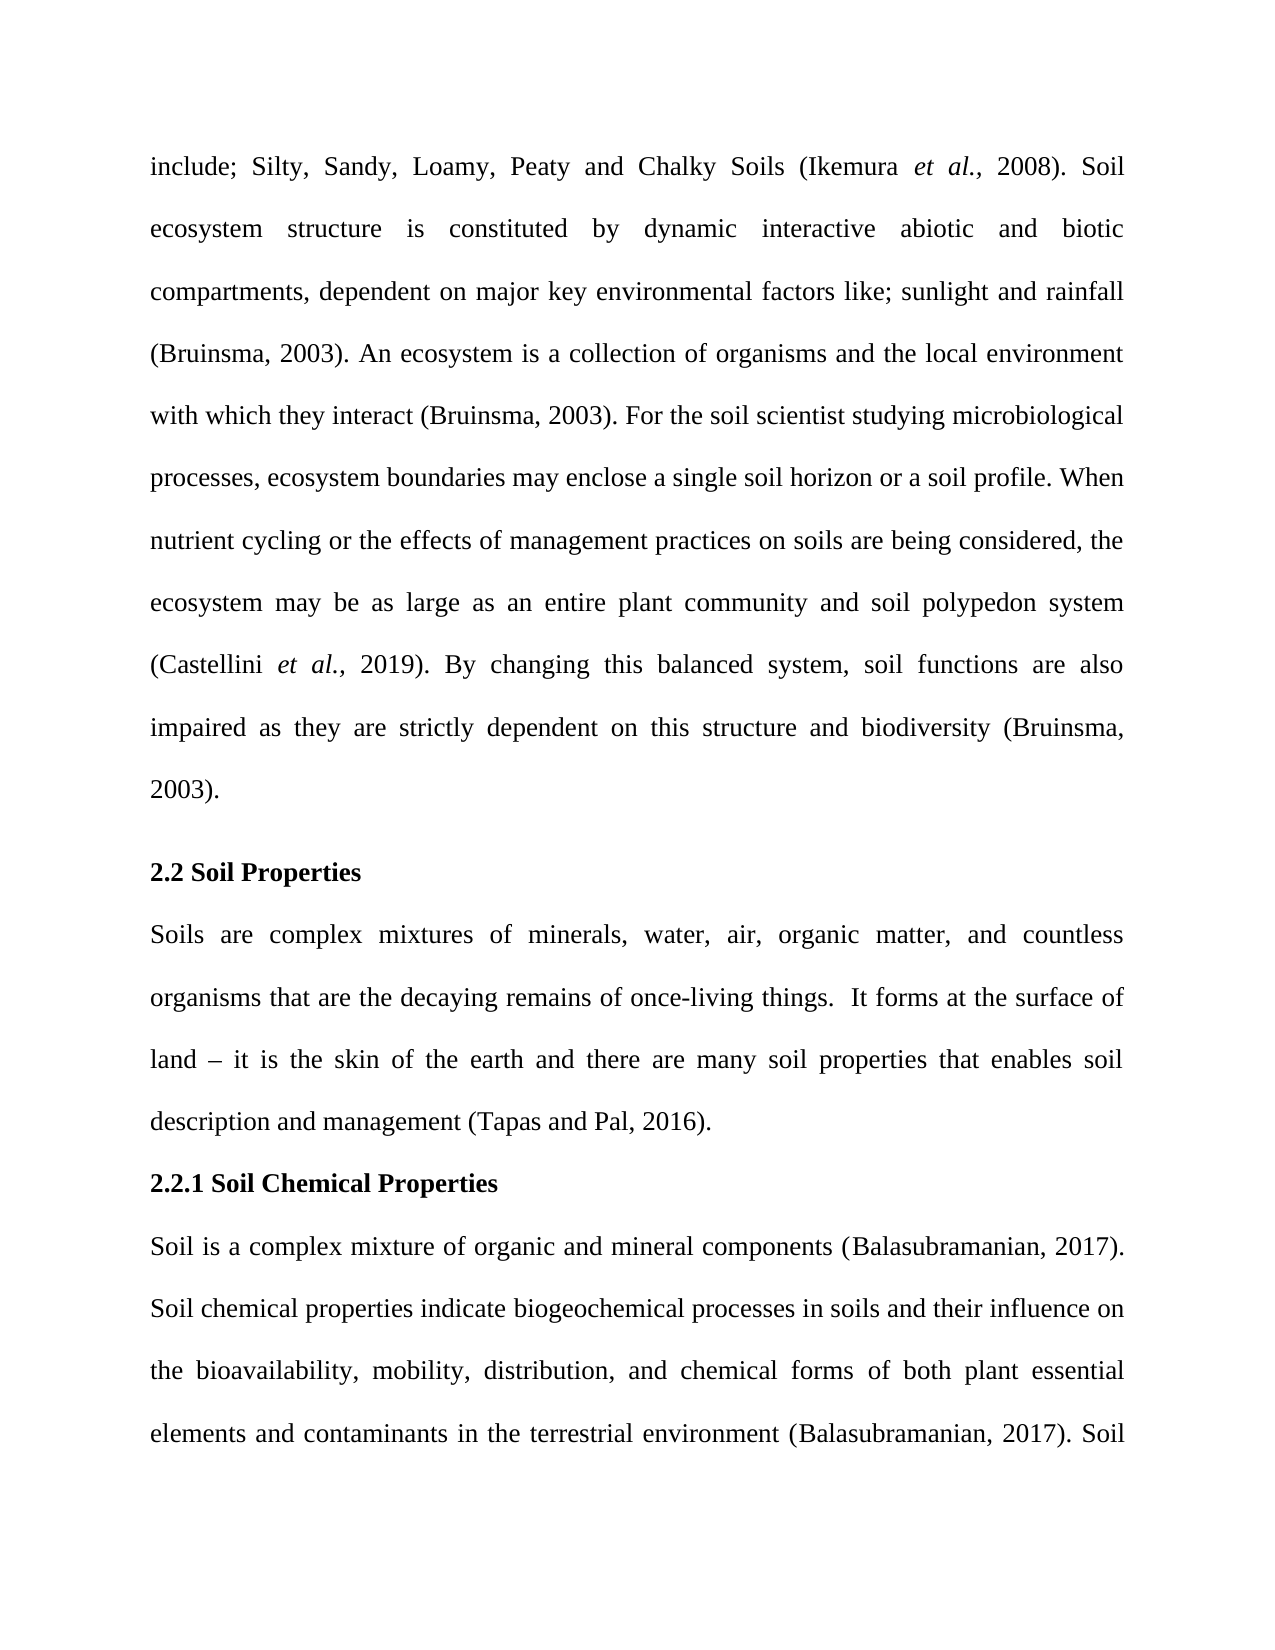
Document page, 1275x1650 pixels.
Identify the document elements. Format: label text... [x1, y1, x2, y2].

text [150, 150, 1125, 804]
text 2.2.1 Soil Chemical Properties [150, 1167, 1125, 1199]
text Soils are complex mixtures of minerals, water, air, organic matter, and countless organisms that are the decaying remains of once-living things. It forms at the surface of land – it is the skin of the earth and there are many soil properties that enables soil description and management (Tapas and Pal, 2016). [150, 918, 1125, 1136]
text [150, 1230, 1125, 1448]
text 2.2 Soil Properties [150, 856, 1125, 887]
